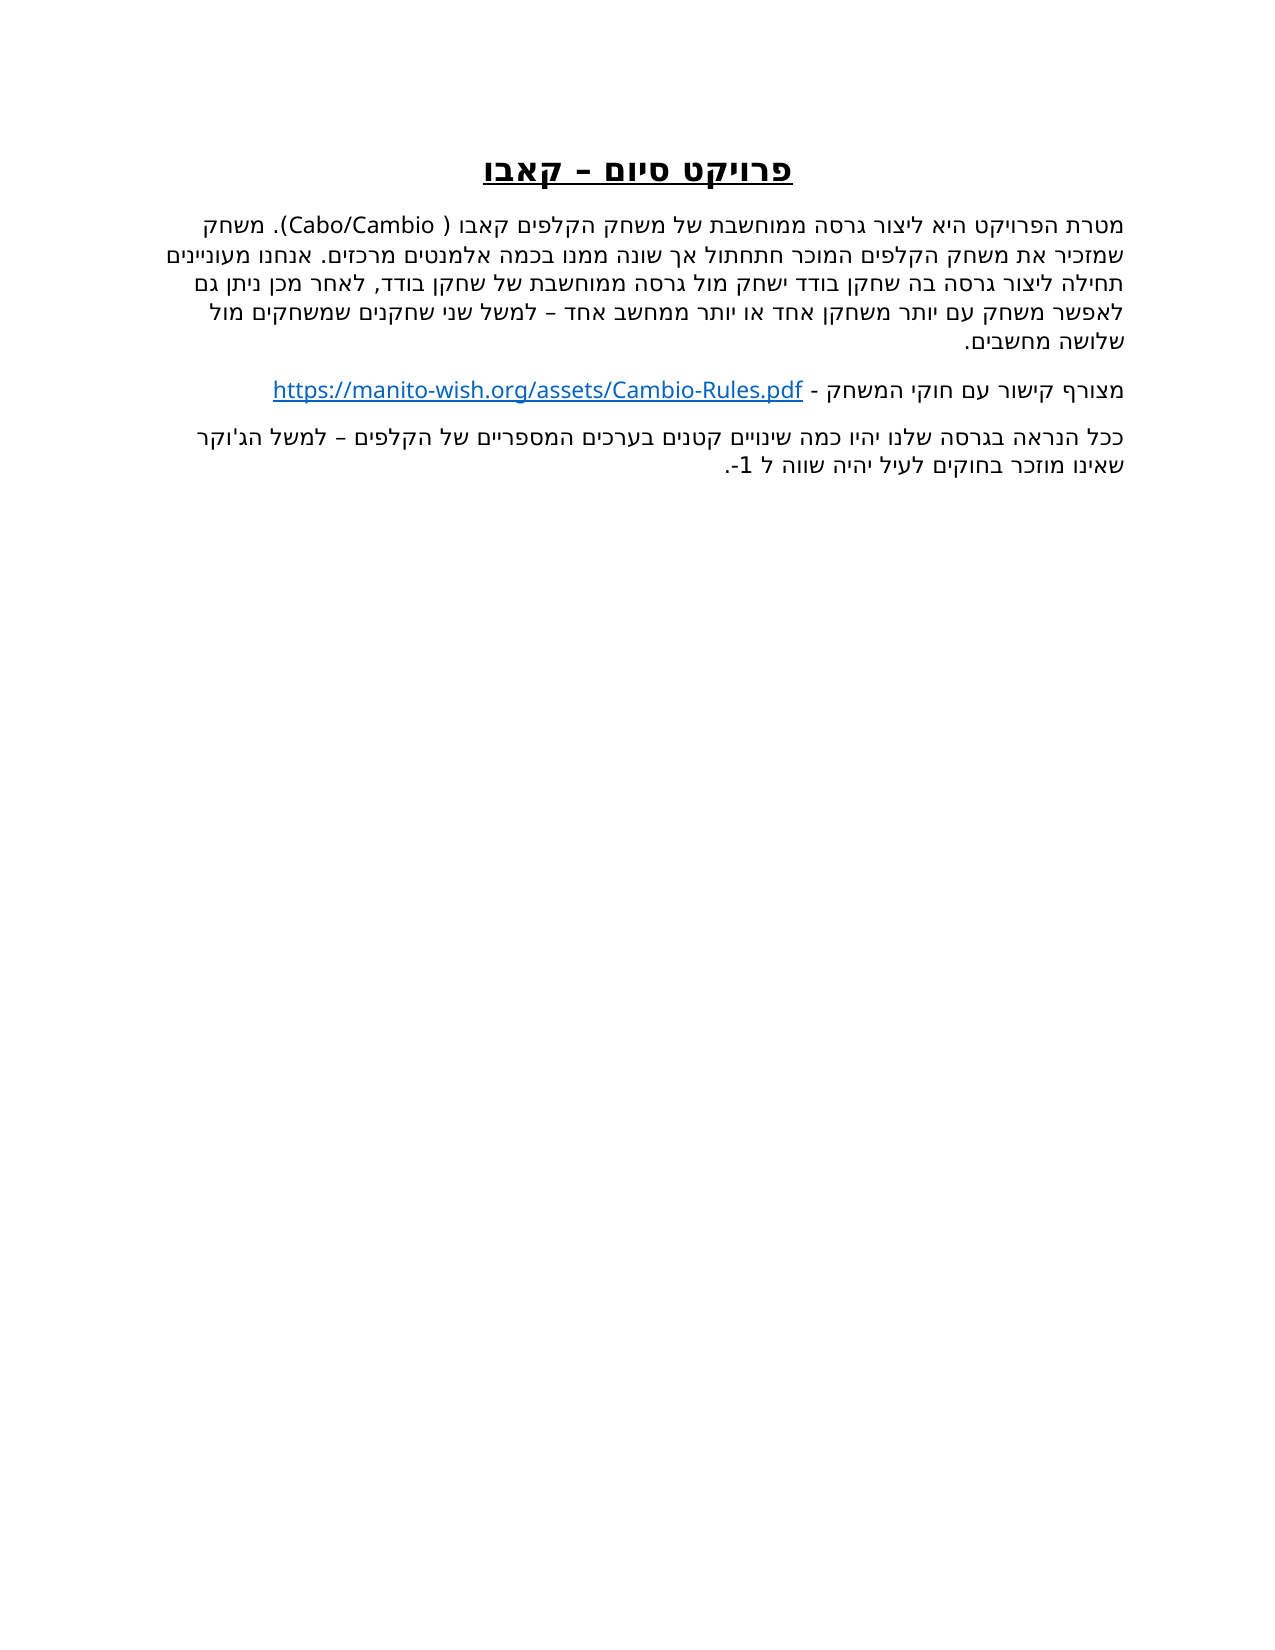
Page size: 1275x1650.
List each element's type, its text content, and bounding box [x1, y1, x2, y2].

text ככל הנראה בגרסה שלנו יהיו כמה שינויים קטנים בערכים המספריים של הקלפים – למשל הג'וקר שאינו מוזכר בחוקים לעיל יהיה שווה ל 1-. [150, 424, 1125, 479]
text פרויקט סיום – קאבו [150, 150, 1125, 189]
text מצורף קישור עם חוקי המשחק - https://manito-wish.org/assets/Cambio-Rules.pdf [150, 373, 1125, 405]
text מטרת הפרויקט היא ליצור גרסה ממוחשבת של משחק הקלפים קאבו ( Cabo/Cambio). משחק שמזכיר את משחק הקלפים המוכר חתחתול אך שונה ממנו בכמה אלמנטים מרכזים. אנחנו מעוניינים תחילה ליצור גרסה בה שחקן בודד ישחק מול גרסה ממוחשבת של שחקן בודד, לאחר מכן ניתן גם לאפשר משחק עם יותר משחקן אחד או יותר ממחשב אחד – למשל שני שחקנים שמשחקים מול שלושה מחשבים. [150, 208, 1125, 355]
